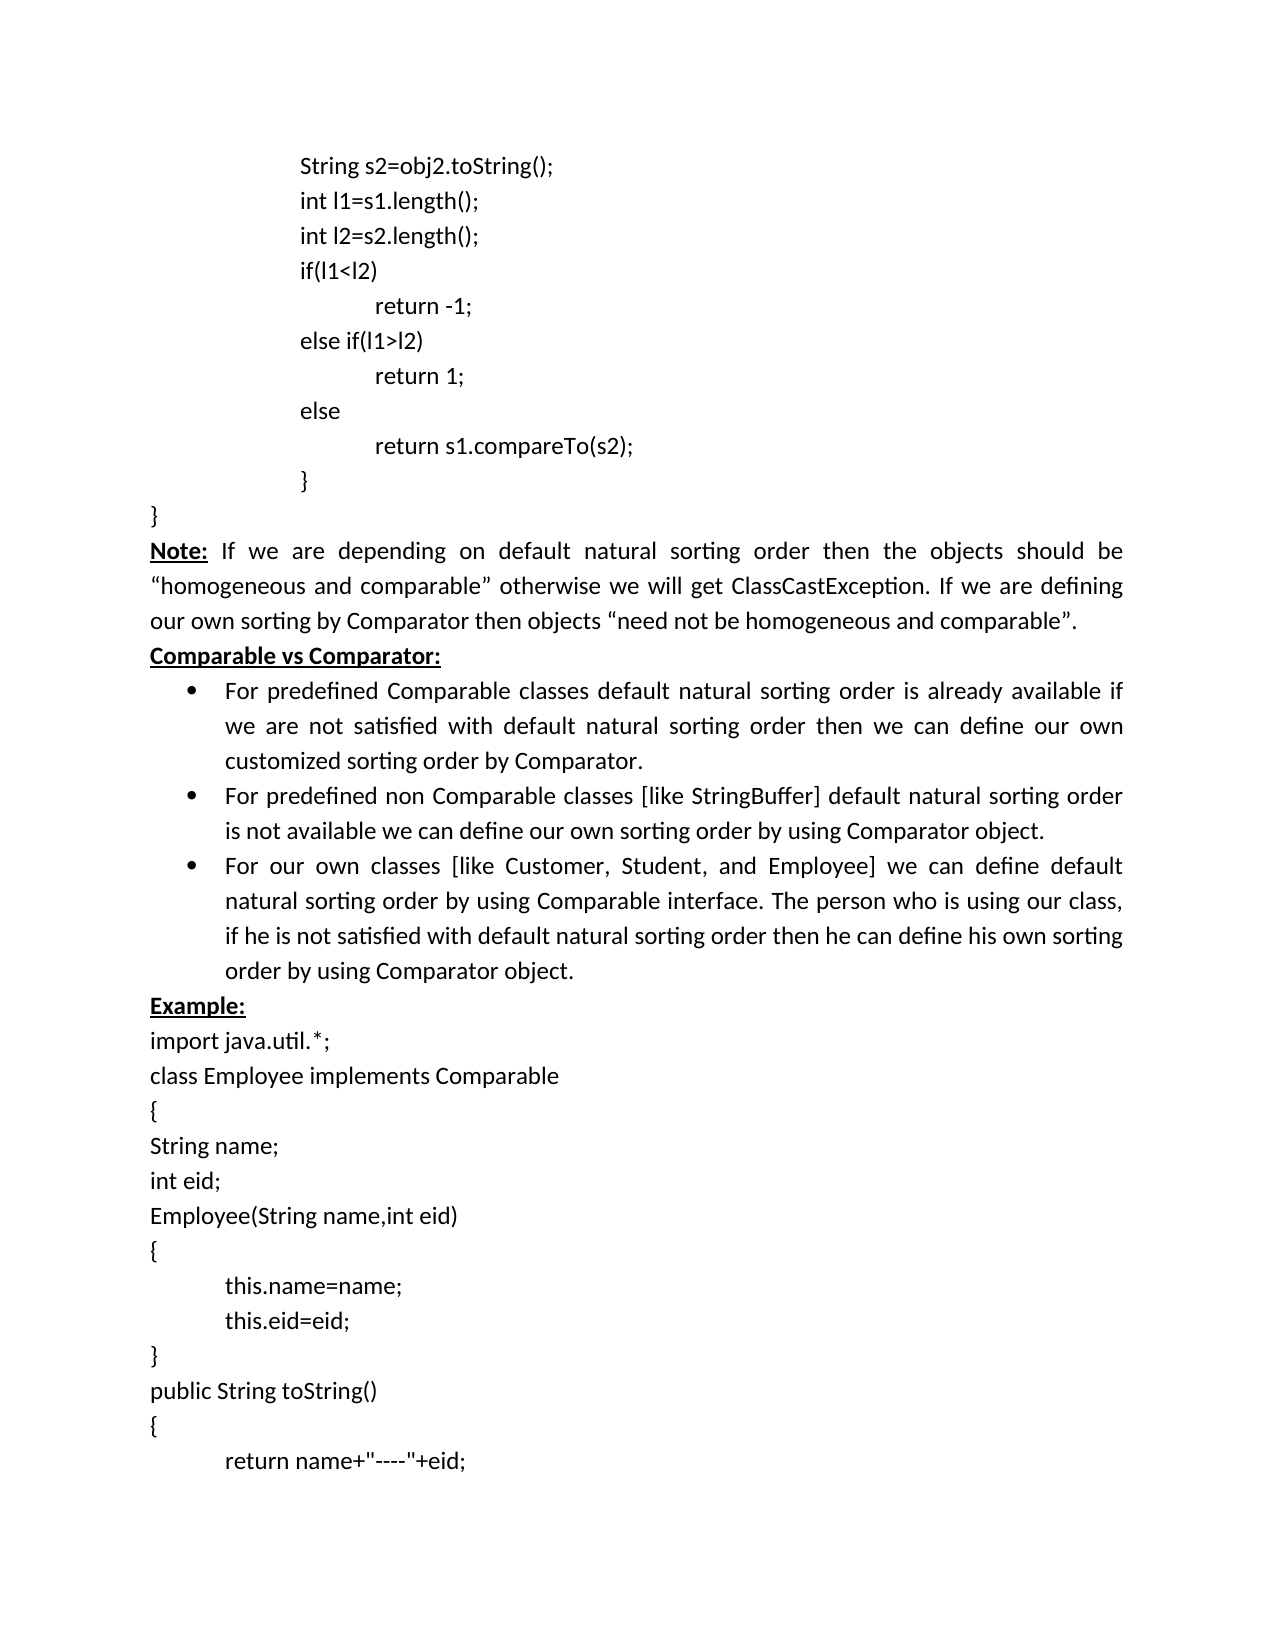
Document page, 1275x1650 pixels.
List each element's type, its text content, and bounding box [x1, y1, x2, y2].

text Comparable vs Comparator: [150, 640, 1125, 671]
text String name; [150, 1130, 1125, 1161]
text int eid; [150, 1165, 1125, 1196]
text import java.util.*; [150, 1025, 1125, 1056]
text if(l1<l2) [150, 255, 1125, 286]
text this.name=name; [150, 1270, 1125, 1301]
text } [150, 465, 1125, 496]
text else [150, 395, 1125, 426]
text else if(l1>l2) [150, 325, 1125, 356]
text } [150, 500, 1125, 531]
text return s1.compareTo(s2); [150, 430, 1125, 461]
text return -1; [150, 290, 1125, 321]
text { [150, 1095, 1125, 1126]
list For predefined non Comparable classes [like StringBuffer] default natural sorting order is not available we can define our own sorting order by using Comparator object. [187, 780, 1125, 846]
text class Employee implements Comparable [150, 1060, 1125, 1091]
list For our own classes [like Customer, Student, and Employee] we can define default natural sorting order by using Comparable interface. The person who is using our class, if he is not satisfied with default natural sorting order then he can define his own sorting order by using Comparator object. [187, 850, 1125, 986]
text Example: [150, 990, 1125, 1021]
text { [150, 1410, 1125, 1441]
text { [150, 1235, 1125, 1266]
text String s2=obj2.toString(); [150, 150, 1125, 181]
text return name+"----"+eid; [150, 1445, 1125, 1476]
text return 1; [150, 360, 1125, 391]
text int l1=s1.length(); [150, 185, 1125, 216]
text public String toString() [150, 1375, 1125, 1406]
list For predefined Comparable classes default natural sorting order is already available if we are not satisfied with default natural sorting order then we can define our own customized sorting order by Comparator. [187, 675, 1125, 776]
text this.eid=eid; [150, 1305, 1125, 1336]
text } [150, 1340, 1125, 1371]
text Note: If we are depending on default natural sorting order then the objects should be “homogeneous and comparable” otherwise we will get ClassCastException. If we are defining our own sorting by Comparator then objects “need not be homogeneous and comparable”. [150, 535, 1125, 636]
text int l2=s2.length(); [150, 220, 1125, 251]
text Employee(String name,int eid) [150, 1200, 1125, 1231]
